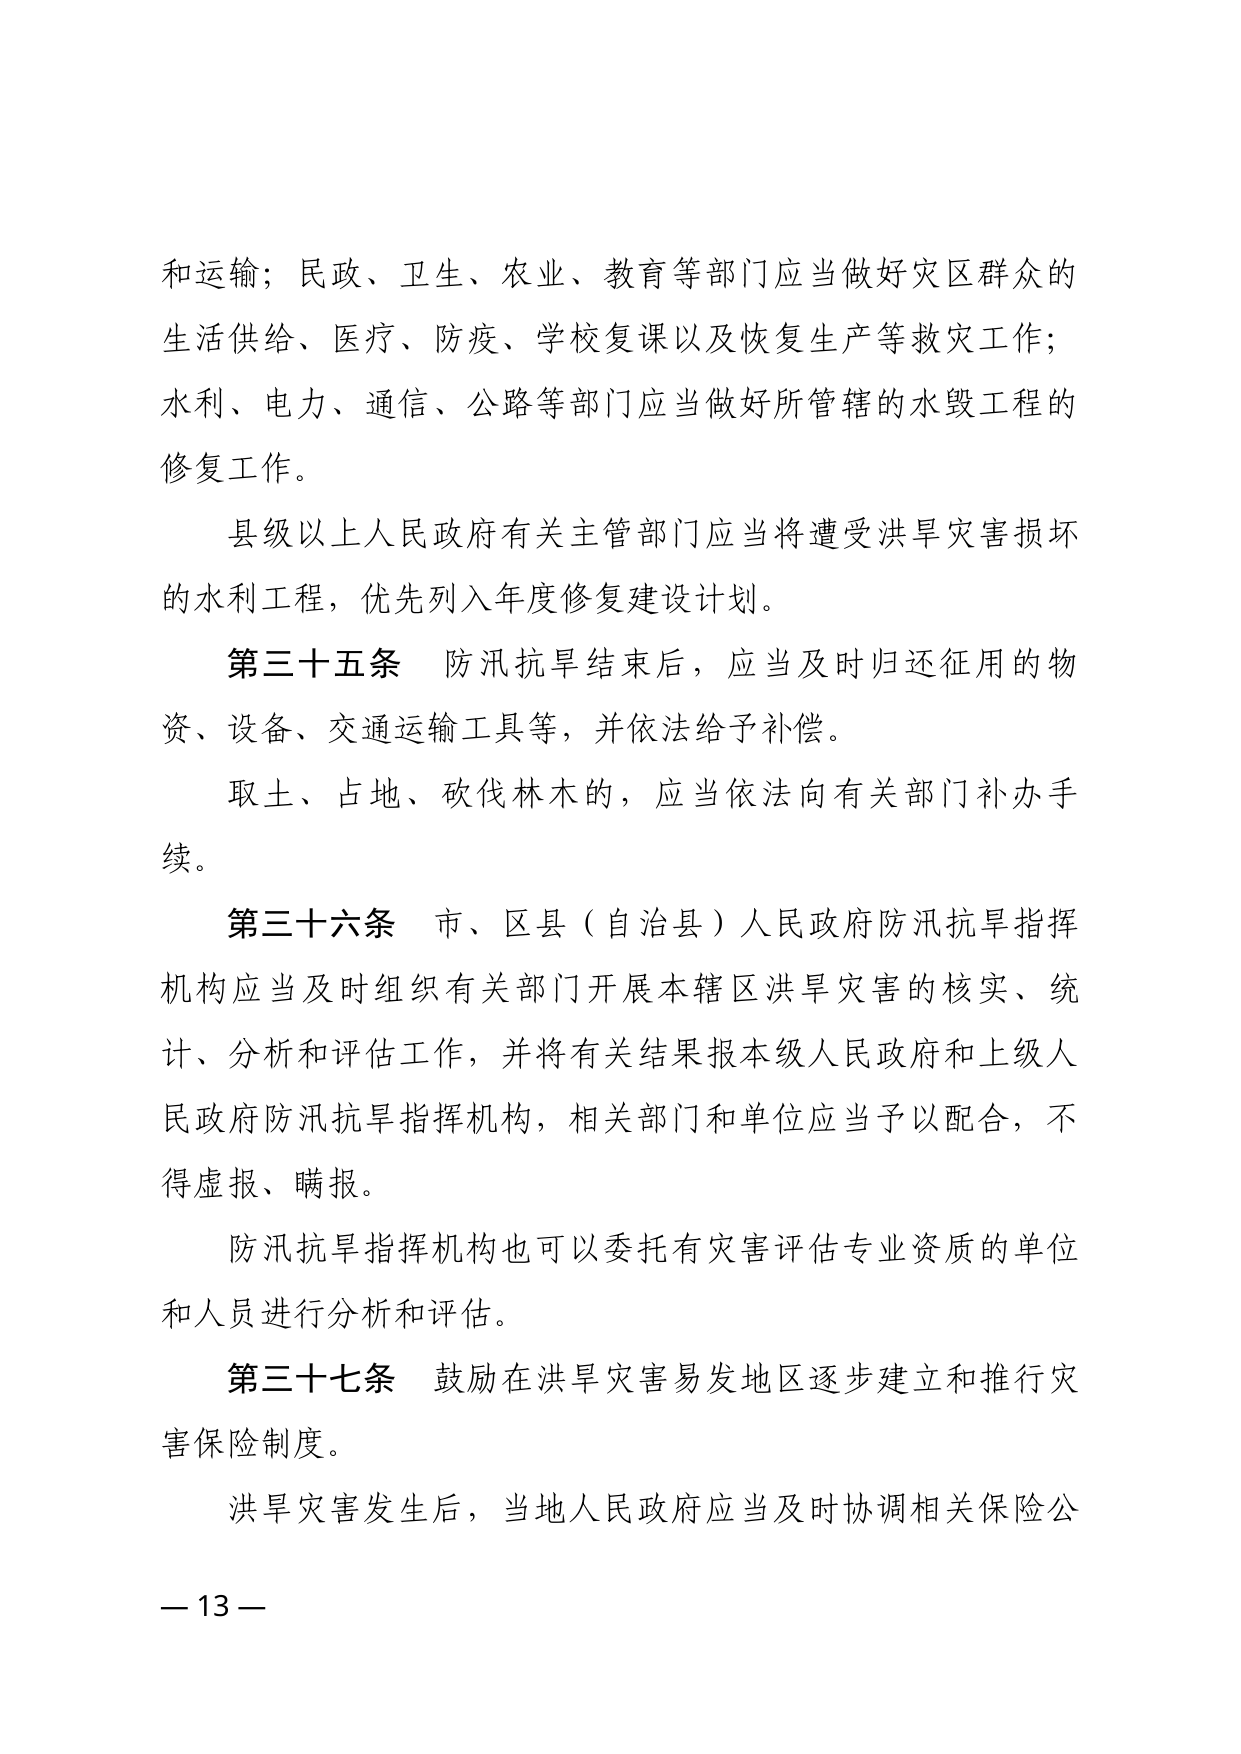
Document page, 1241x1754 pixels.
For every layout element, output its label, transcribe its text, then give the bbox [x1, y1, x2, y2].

text 第三十五条 防汛抗旱结束后，应当及时归还征用的物资、设备、交通运输工具等，并依法给予补偿。 [159, 629, 1081, 759]
text 第三十七条 鼓励在洪旱灾害易发地区逐步建立和推行灾害保险制度。 [159, 1344, 1081, 1474]
text 第三十六条 市、区县（自治县）人民政府防汛抗旱指挥机构应当及时组织有关部门开展本辖区洪旱灾害的核实、统计、分析和评估工作，并将有关结果报本级人民政府和上级人民政府防汛抗旱指挥机构，相关部门和单位应当予以配合，不得虚报、瞒报。 [159, 889, 1081, 1214]
text 县级以上人民政府有关主管部门应当将遭受洪旱灾害损坏的水利工程，优先列入年度修复建设计划。 [159, 499, 1081, 629]
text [159, 1474, 1081, 1539]
text 防汛抗旱指挥机构也可以委托有灾害评估专业资质的单位和人员进行分析和评估。 [159, 1214, 1081, 1344]
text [159, 239, 1081, 499]
text 取土、占地、砍伐林木的，应当依法向有关部门补办手续。 [159, 759, 1081, 889]
